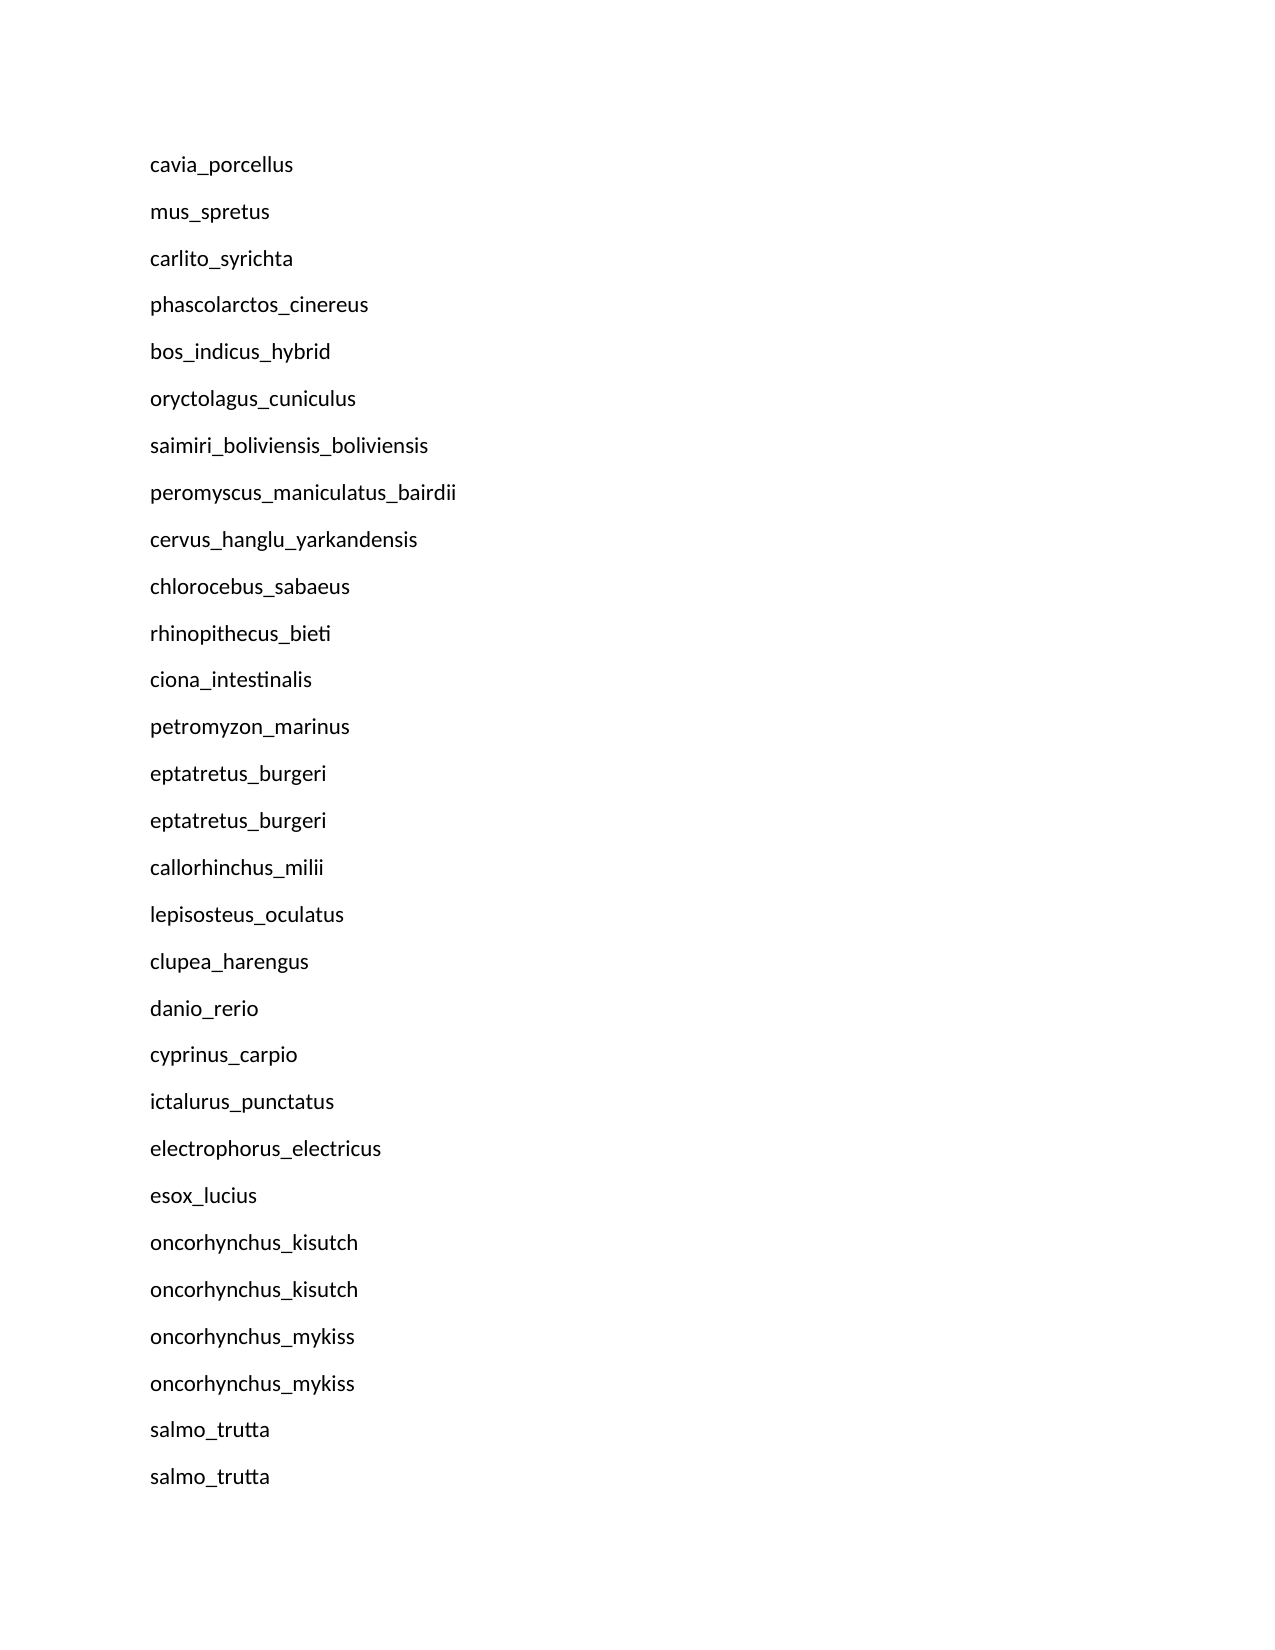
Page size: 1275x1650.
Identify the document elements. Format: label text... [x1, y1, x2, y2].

text eptatretus_burgeri [150, 806, 1125, 834]
text phascolarctos_cinereus [150, 291, 1125, 319]
text peromyscus_maniculatus_bairdii [150, 478, 1125, 506]
text oncorhynchus_mykiss [150, 1369, 1125, 1397]
text petromyzon_marinus [150, 712, 1125, 741]
text salmo_trutta [150, 1416, 1125, 1444]
text clupea_harengus [150, 947, 1125, 975]
text oryctolagus_cuniculus [150, 384, 1125, 412]
text chlorocebus_sabaeus [150, 572, 1125, 600]
text danio_rerio [150, 994, 1125, 1022]
text cyprinus_carpio [150, 1041, 1125, 1069]
text cavia_porcellus [150, 150, 1125, 178]
text bos_indicus_hybrid [150, 337, 1125, 366]
text saimiri_boliviensis_boliviensis [150, 431, 1125, 459]
text eptatretus_burgeri [150, 759, 1125, 787]
text lepisosteus_oculatus [150, 900, 1125, 928]
text oncorhynchus_mykiss [150, 1322, 1125, 1350]
text ictalurus_punctatus [150, 1087, 1125, 1116]
text mus_spretus [150, 197, 1125, 225]
text cervus_hanglu_yarkandensis [150, 525, 1125, 553]
text salmo_trutta [150, 1462, 1125, 1491]
text oncorhynchus_kisutch [150, 1275, 1125, 1303]
text callorhinchus_milii [150, 853, 1125, 881]
text carlito_syrichta [150, 244, 1125, 272]
text electrophorus_electricus [150, 1134, 1125, 1162]
text oncorhynchus_kisutch [150, 1228, 1125, 1256]
text ciona_intestinalis [150, 666, 1125, 694]
text rhinopithecus_bieti [150, 619, 1125, 647]
text esox_lucius [150, 1181, 1125, 1209]
